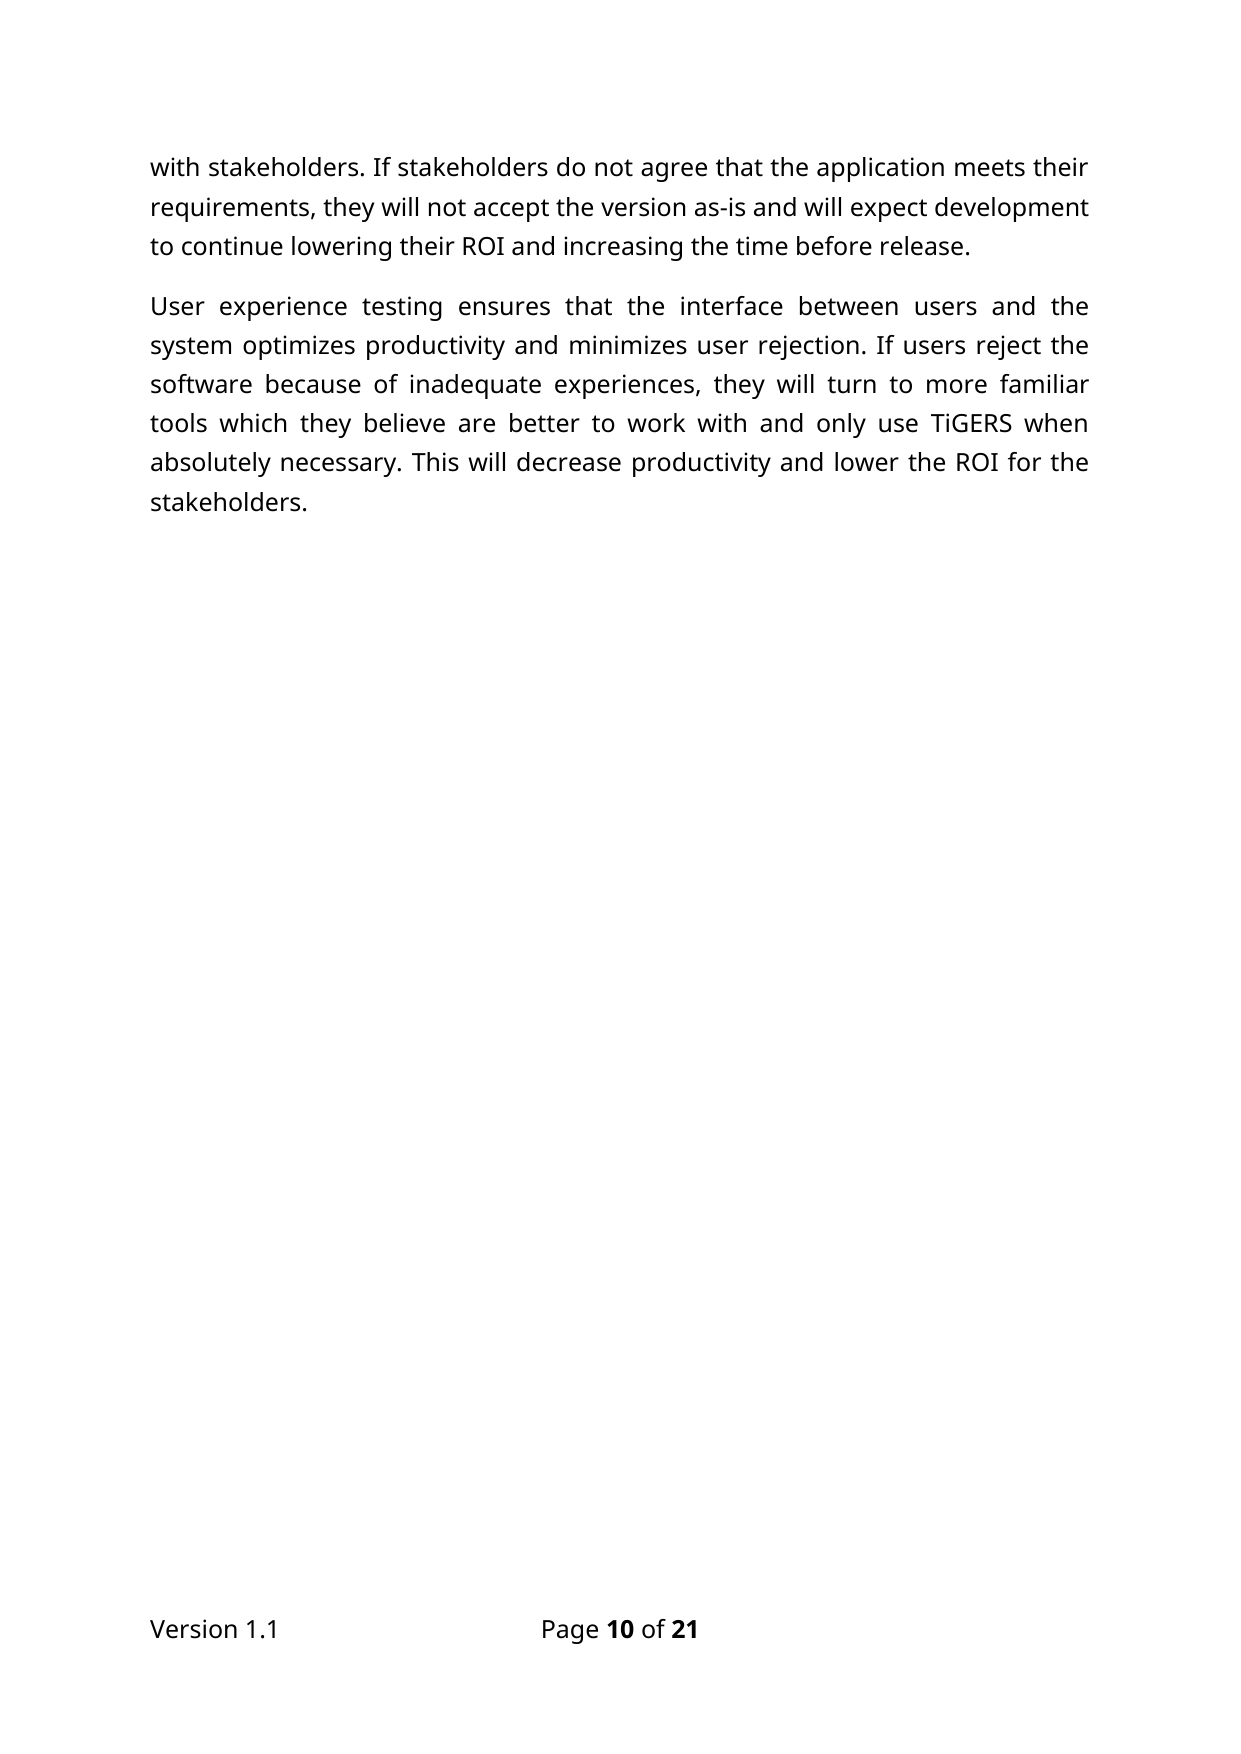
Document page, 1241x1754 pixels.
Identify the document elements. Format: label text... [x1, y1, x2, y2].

text User experience testing ensures that the interface between users and the system optimizes productivity and minimizes user rejection. If users reject the software because of inadequate experiences, they will turn to more familiar tools which they believe are better to work with and only use TiGERS when absolutely necessary. This will decrease productivity and lower the ROI for the stakeholders. [150, 288, 1090, 518]
